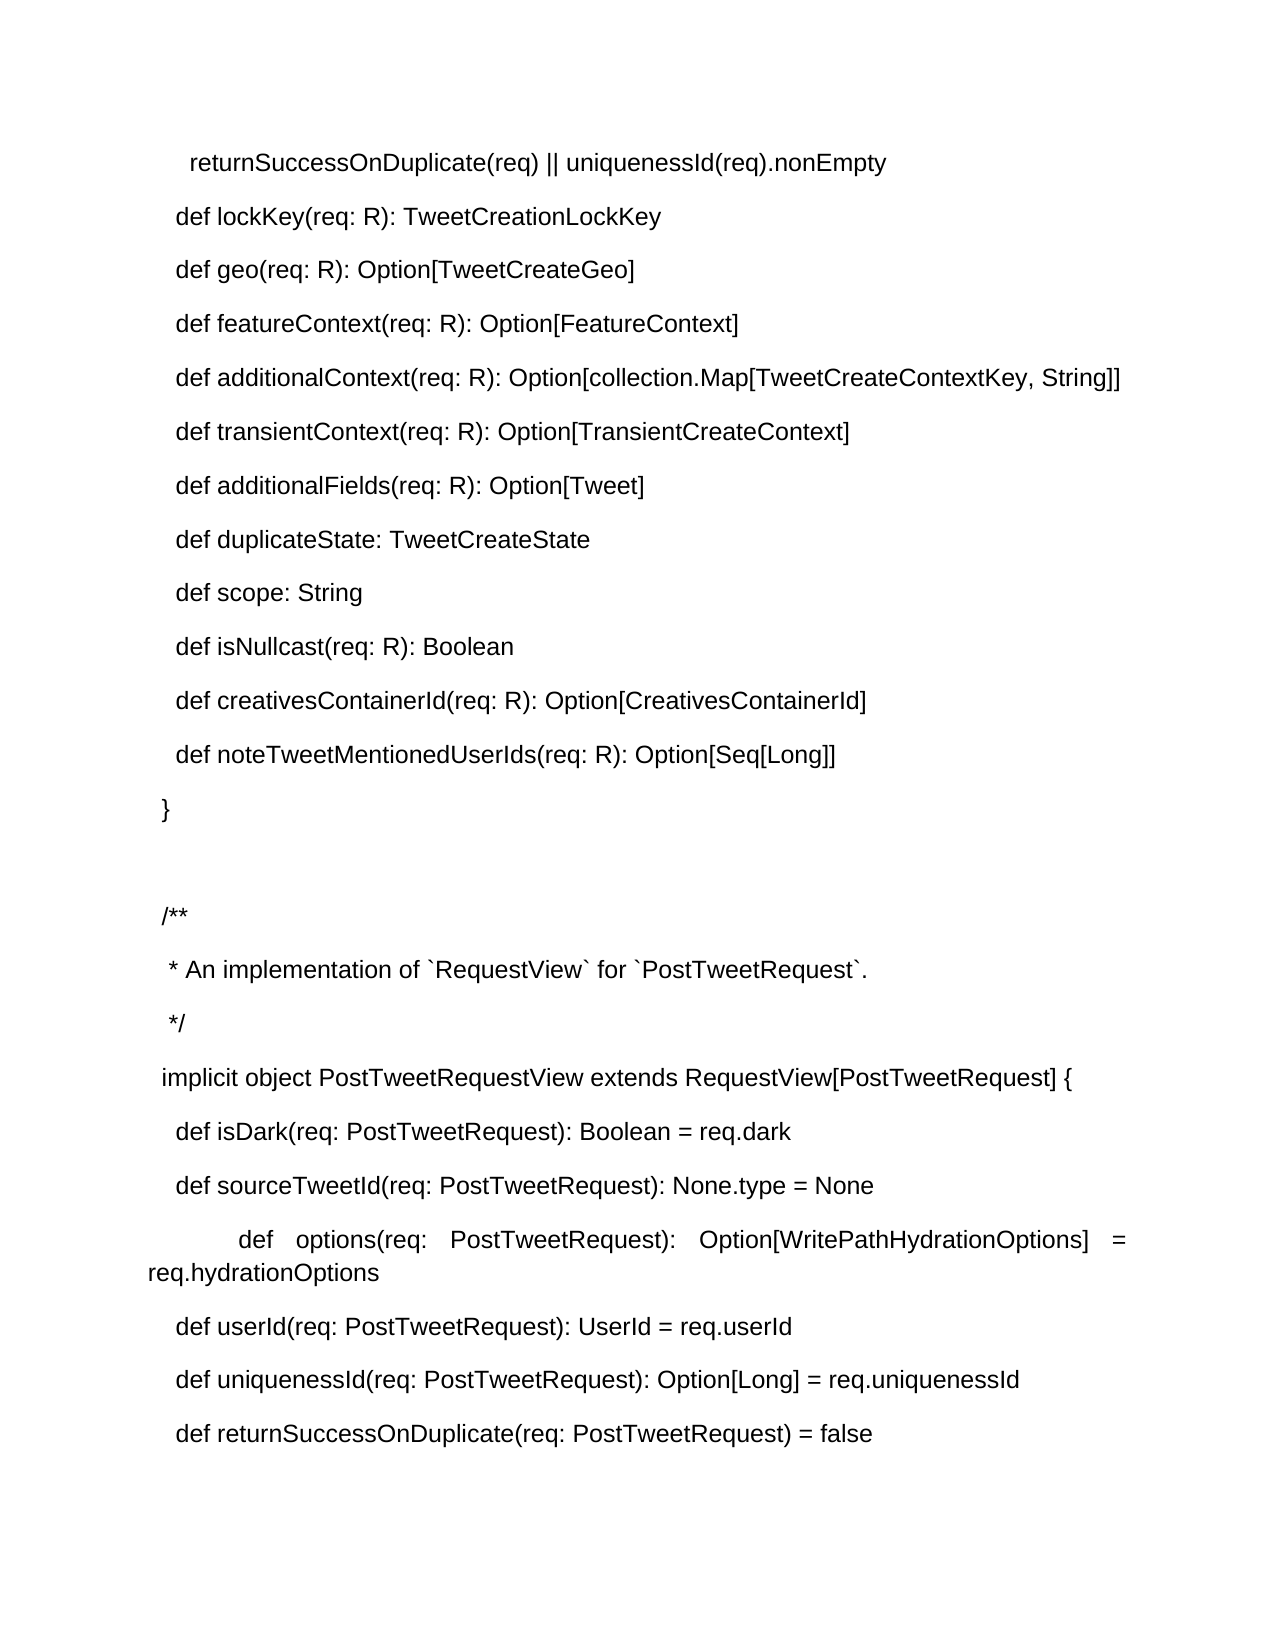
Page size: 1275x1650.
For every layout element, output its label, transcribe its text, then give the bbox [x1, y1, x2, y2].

text def options(req: PostTweetRequest): Option[WritePathHydrationOptions] = req.hydrationOptions [148, 1225, 1127, 1286]
text /** [148, 902, 1127, 930]
text def transientContext(req: R): Option[TransientCreateContext] [148, 417, 1127, 446]
text returnSuccessOnDuplicate(req) || uniquenessId(req).nonEmpty [148, 148, 1127, 176]
text def additionalFields(req: R): Option[Tweet] [148, 471, 1127, 499]
text def isDark(req: PostTweetRequest): Boolean = req.dark [148, 1117, 1127, 1146]
text def additionalContext(req: R): Option[collection.Map[TweetCreateContextKey, String]] [148, 363, 1127, 392]
text } [148, 794, 1127, 823]
text def uniquenessId(req: PostTweetRequest): Option[Long] = req.uniquenessId [148, 1365, 1127, 1394]
text def geo(req: R): Option[TweetCreateGeo] [148, 255, 1127, 284]
text def lockKey(req: R): TweetCreationLockKey [148, 201, 1127, 230]
text * An implementation of `RequestView` for `PostTweetRequest`. [148, 955, 1127, 984]
text def sourceTweetId(req: PostTweetRequest): None.type = None [148, 1171, 1127, 1199]
text def duplicateState: TweetCreateState [148, 524, 1127, 553]
text */ [148, 1009, 1127, 1038]
text def noteTweetMentionedUserIds(req: R): Option[Seq[Long]] [148, 740, 1127, 769]
text def creativesContainerId(req: R): Option[CreativesContainerId] [148, 686, 1127, 715]
text def returnSuccessOnDuplicate(req: PostTweetRequest) = false [148, 1419, 1127, 1448]
text def userId(req: PostTweetRequest): UserId = req.userId [148, 1312, 1127, 1340]
text def isNullcast(req: R): Boolean [148, 632, 1127, 661]
text implicit object PostTweetRequestView extends RequestView[PostTweetRequest] { [148, 1063, 1127, 1092]
text def scope: String [148, 578, 1127, 607]
text def featureContext(req: R): Option[FeatureContext] [148, 309, 1127, 338]
